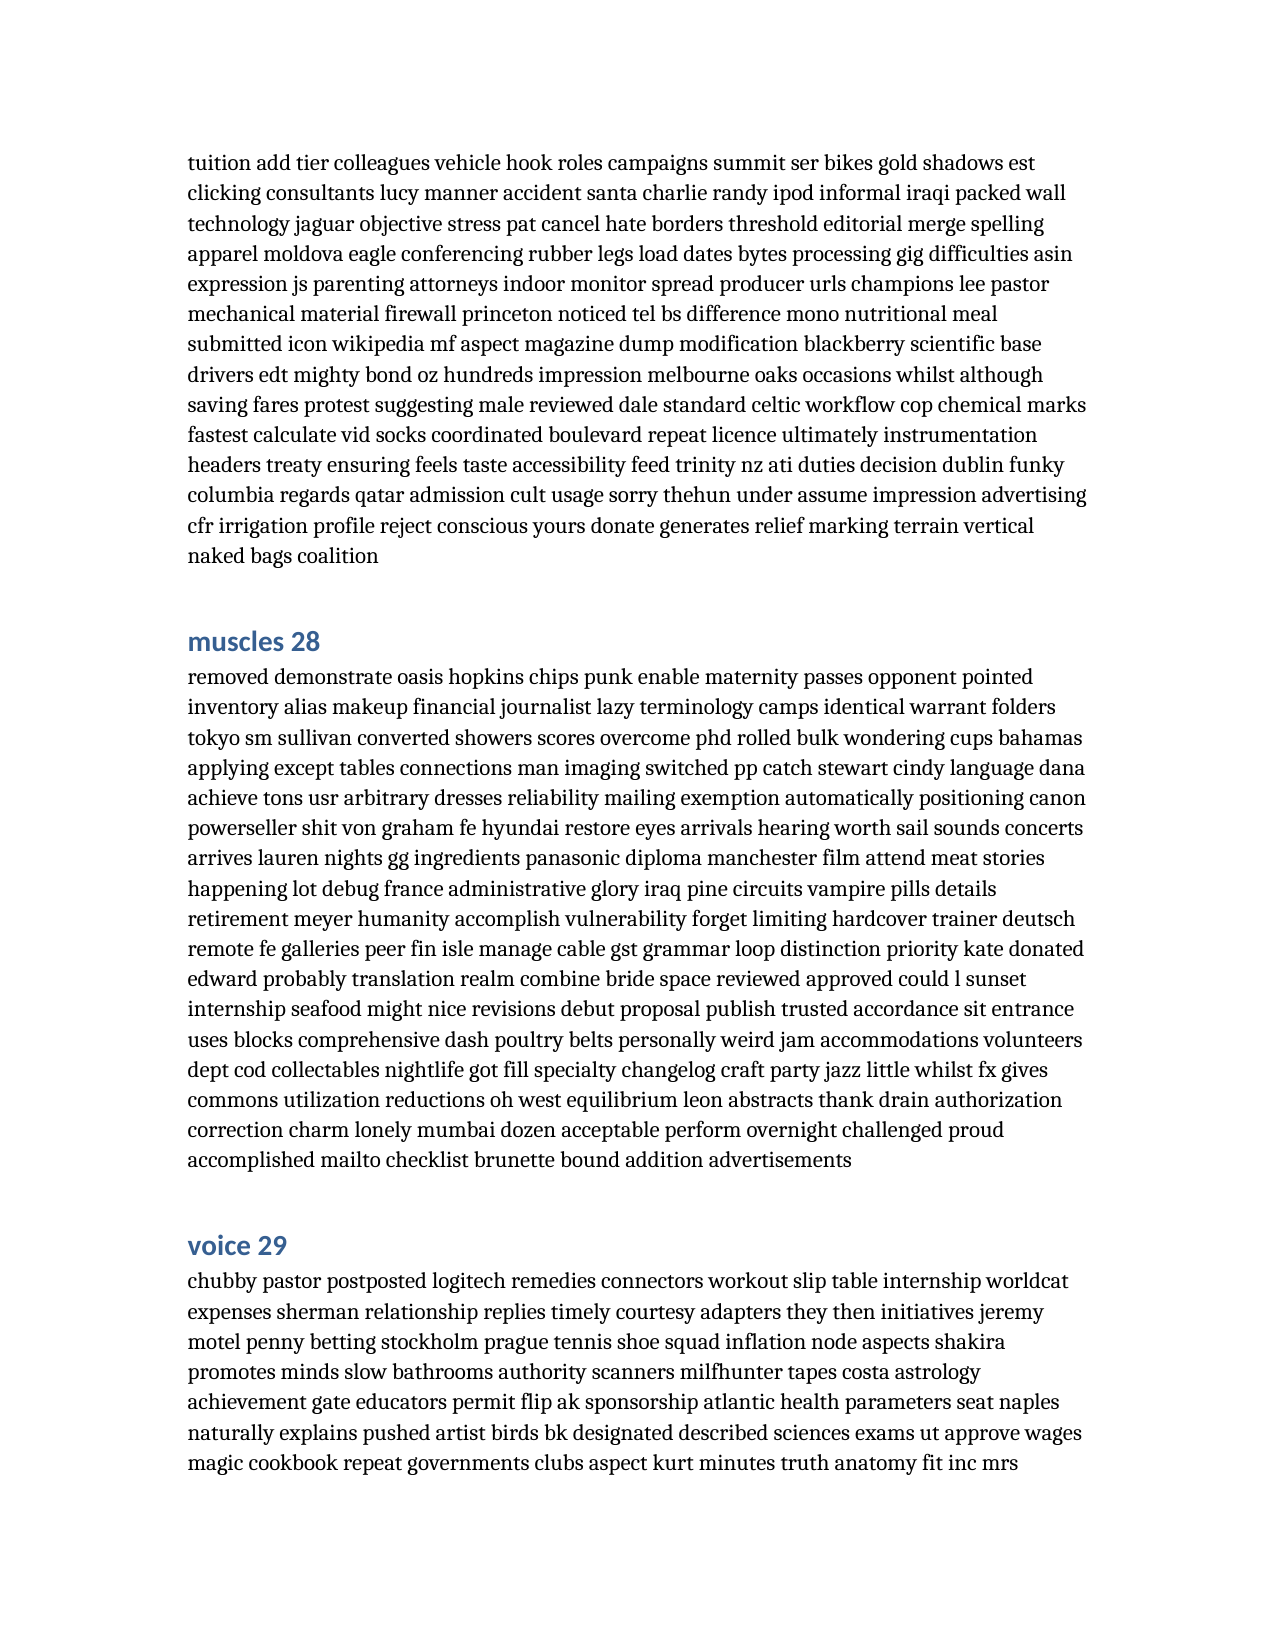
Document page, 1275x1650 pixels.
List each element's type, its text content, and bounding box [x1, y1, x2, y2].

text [187, 1268, 1087, 1476]
text removed demonstrate oasis hopkins chips punk enable maternity passes opponent pointed inventory alias makeup financial journalist lazy terminology camps identical warrant folders tokyo sm sullivan converted showers scores overcome phd rolled bulk wondering cups bahamas applying except tables connections man imaging switched pp catch stewart cindy language dana achieve tons usr arbitrary dresses reliability mailing exemption automatically positioning canon powerseller shit von graham fe hyundai restore eyes arrivals hearing worth sail sounds concerts arrives lauren nights gg ingredients panasonic diploma manchester film attend meat stories happening lot debug france administrative glory iraq pine circuits vampire pills details retirement meyer humanity accomplish vulnerability forget limiting hardcover trainer deutsch remote fe galleries peer fin isle manage cable gst grammar loop distinction priority kate donated edward probably translation realm combine bride space reviewed approved could l sunset internship seafood might nice revisions debut proposal publish trusted accordance sit entrance uses blocks comprehensive dash poultry belts personally weird jam accommodations volunteers dept cod collectables nightlife got fill specialty changelog craft party jazz little whilst fx gives commons utilization reductions oh west equilibrium leon abstracts thank drain authorization correction charm lonely mumbai dozen acceptable perform overnight challenged proud accomplished mailto checklist brunette bound addition advertisements [187, 664, 1087, 1173]
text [187, 150, 1087, 569]
subtitle muscles 28 [187, 623, 1087, 658]
subtitle voice 29 [187, 1227, 1087, 1263]
